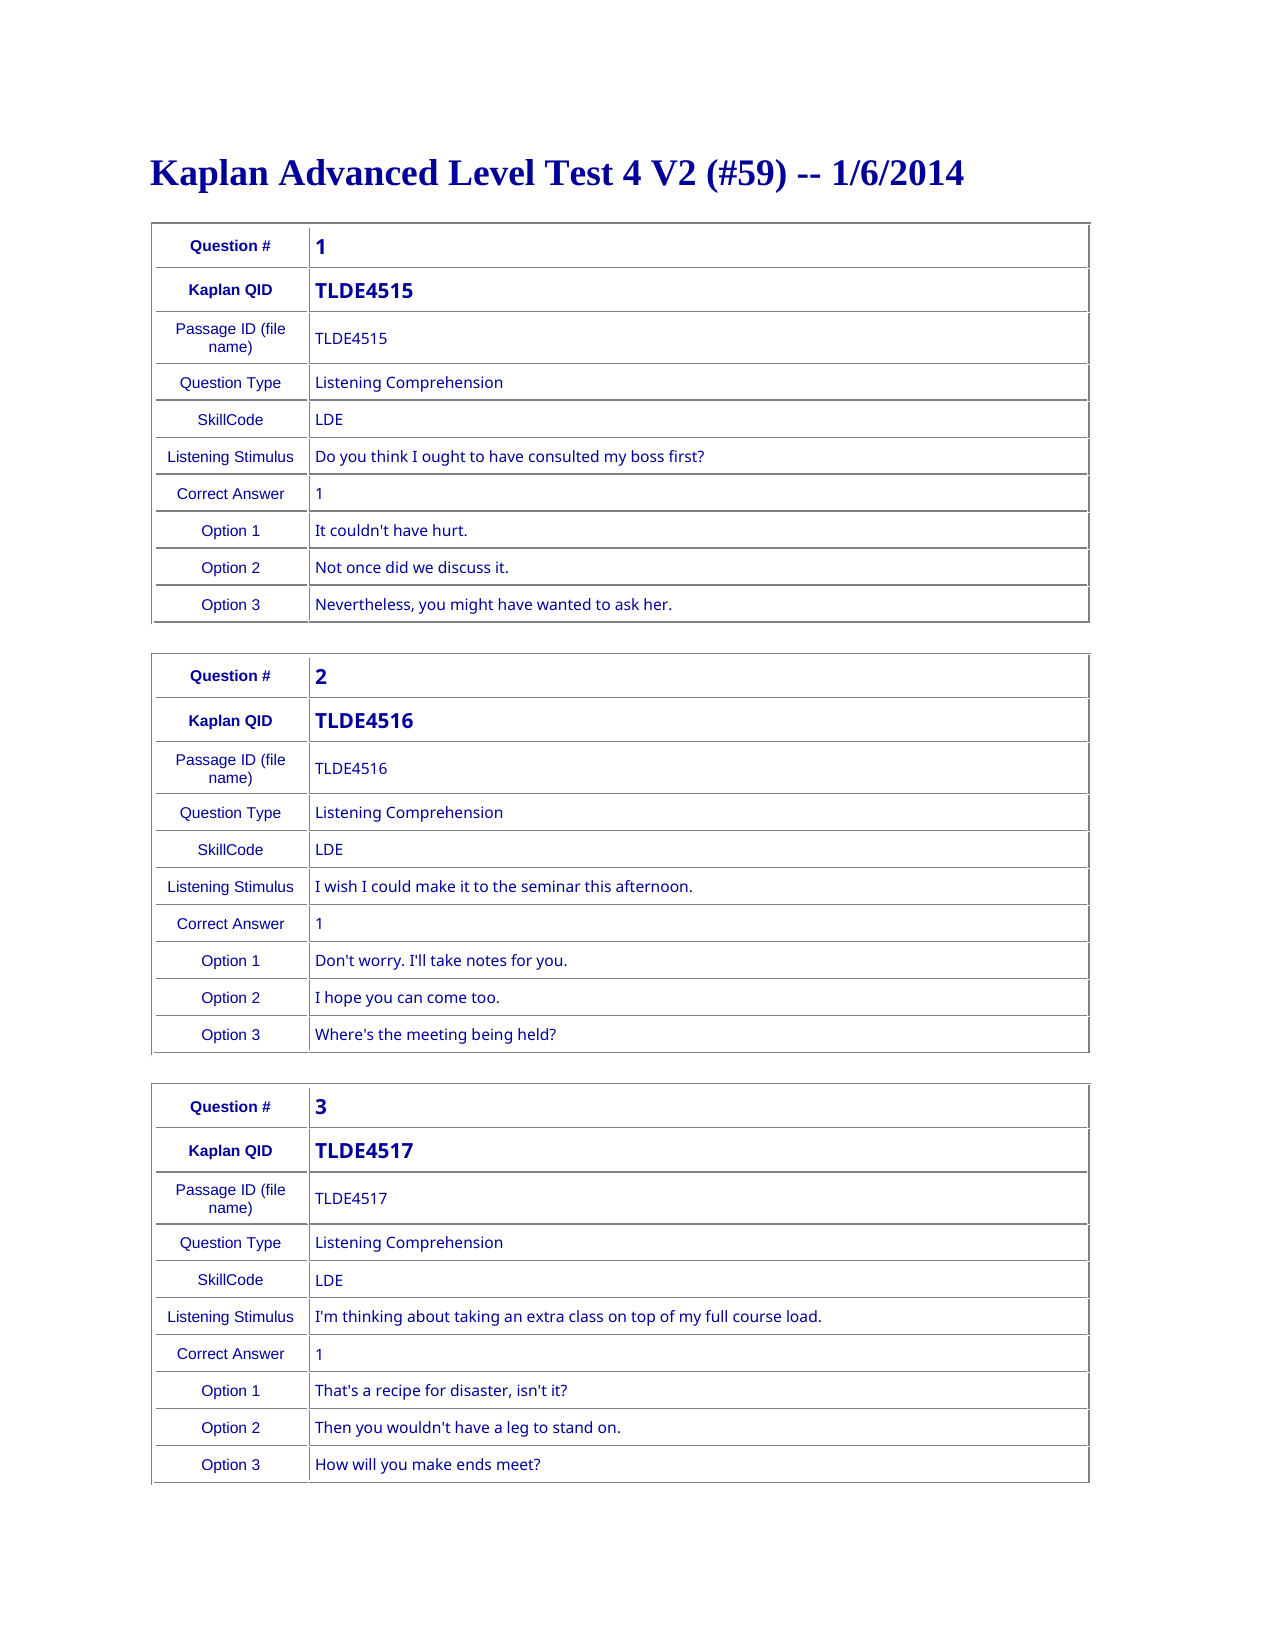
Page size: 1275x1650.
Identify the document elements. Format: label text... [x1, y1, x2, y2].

table_cell Correct Answer [154, 473, 307, 510]
table_header Question # [154, 656, 308, 697]
table_cell Option 1 [152, 941, 308, 977]
table_cell 1 [310, 473, 1089, 510]
table_cell SkillCode [154, 830, 307, 867]
table_cell Option 2 [154, 547, 307, 584]
table_header 2 [309, 656, 1088, 697]
table_cell Option 1 [152, 1371, 308, 1408]
table_cell I hope you can come too. [310, 978, 1089, 1014]
table_cell LDE [309, 1260, 1090, 1297]
table_cell Passage ID (file name) [152, 311, 308, 362]
table_cell LDE [310, 399, 1089, 436]
table_cell LDE [310, 830, 1089, 867]
table_cell Passage ID (file name) [152, 741, 308, 793]
table_cell Correct Answer [154, 904, 307, 941]
table_cell I'm thinking about taking an extra class on top of my full course load. [309, 1297, 1090, 1334]
table_cell Option 3 [152, 1445, 308, 1482]
table_cell Then you wouldn't have a leg to stand on. [309, 1408, 1090, 1445]
table_header Question # [154, 1086, 308, 1127]
table_cell Where's the meeting being held? [309, 1015, 1089, 1051]
table_cell Option 1 [154, 510, 307, 547]
table_cell Option 2 [154, 978, 307, 1014]
table_cell SkillCode [152, 1260, 308, 1297]
table_cell I wish I could make it to the seminar this afternoon. [309, 867, 1090, 903]
table_cell Correct Answer [152, 1334, 308, 1371]
table_cell Listening Comprehension [310, 363, 1089, 399]
table_cell Don't worry. I'll take notes for you. [309, 941, 1090, 977]
table_header Question # [154, 226, 308, 266]
table_cell Do you think I ought to have consulted my boss first? [310, 436, 1089, 473]
table_cell TLDE4516 [309, 697, 1090, 741]
table_cell Question Type [154, 363, 307, 399]
table_cell Option 3 [154, 1015, 308, 1051]
table_cell It couldn't have hurt. [310, 510, 1089, 547]
table_cell How will you make ends meet? [309, 1445, 1090, 1482]
table_cell Kaplan QID [152, 697, 308, 741]
table_cell Option 2 [152, 1408, 308, 1445]
table_cell TLDE4517 [310, 1171, 1088, 1223]
table_cell Not once did we discuss it. [310, 547, 1089, 584]
table_header 1 [309, 226, 1088, 266]
table_cell Question Type [152, 793, 308, 829]
table_cell TLDE4515 [309, 311, 1090, 362]
table_cell TLDE4516 [309, 741, 1090, 793]
table_cell Question Type [152, 1223, 307, 1260]
table_cell Passage ID (file name) [154, 1171, 307, 1223]
text Kaplan Advanced Level Test 4 V2 (#59) -- 1/6/2014 [150, 150, 1125, 193]
table_cell Listening Comprehension [309, 793, 1090, 829]
table_cell Option 3 [154, 584, 308, 621]
table_cell 1 [310, 904, 1089, 941]
table_cell 1 [309, 1334, 1090, 1371]
table_cell SkillCode [154, 399, 307, 436]
table_cell Listening Stimulus [152, 1297, 308, 1334]
table_cell Kaplan QID [152, 1127, 308, 1171]
table_cell Kaplan QID [154, 266, 307, 311]
table_cell TLDE4515 [310, 266, 1089, 311]
table_cell Listening Stimulus [154, 436, 307, 473]
table_cell Listening Stimulus [152, 867, 308, 903]
table_cell Listening Comprehension [310, 1223, 1090, 1260]
table_cell Nevertheless, you might have wanted to ask her. [309, 584, 1089, 621]
table_header 3 [309, 1086, 1088, 1127]
table_cell TLDE4517 [309, 1127, 1090, 1171]
table_cell That's a recipe for disaster, isn't it? [309, 1371, 1090, 1408]
